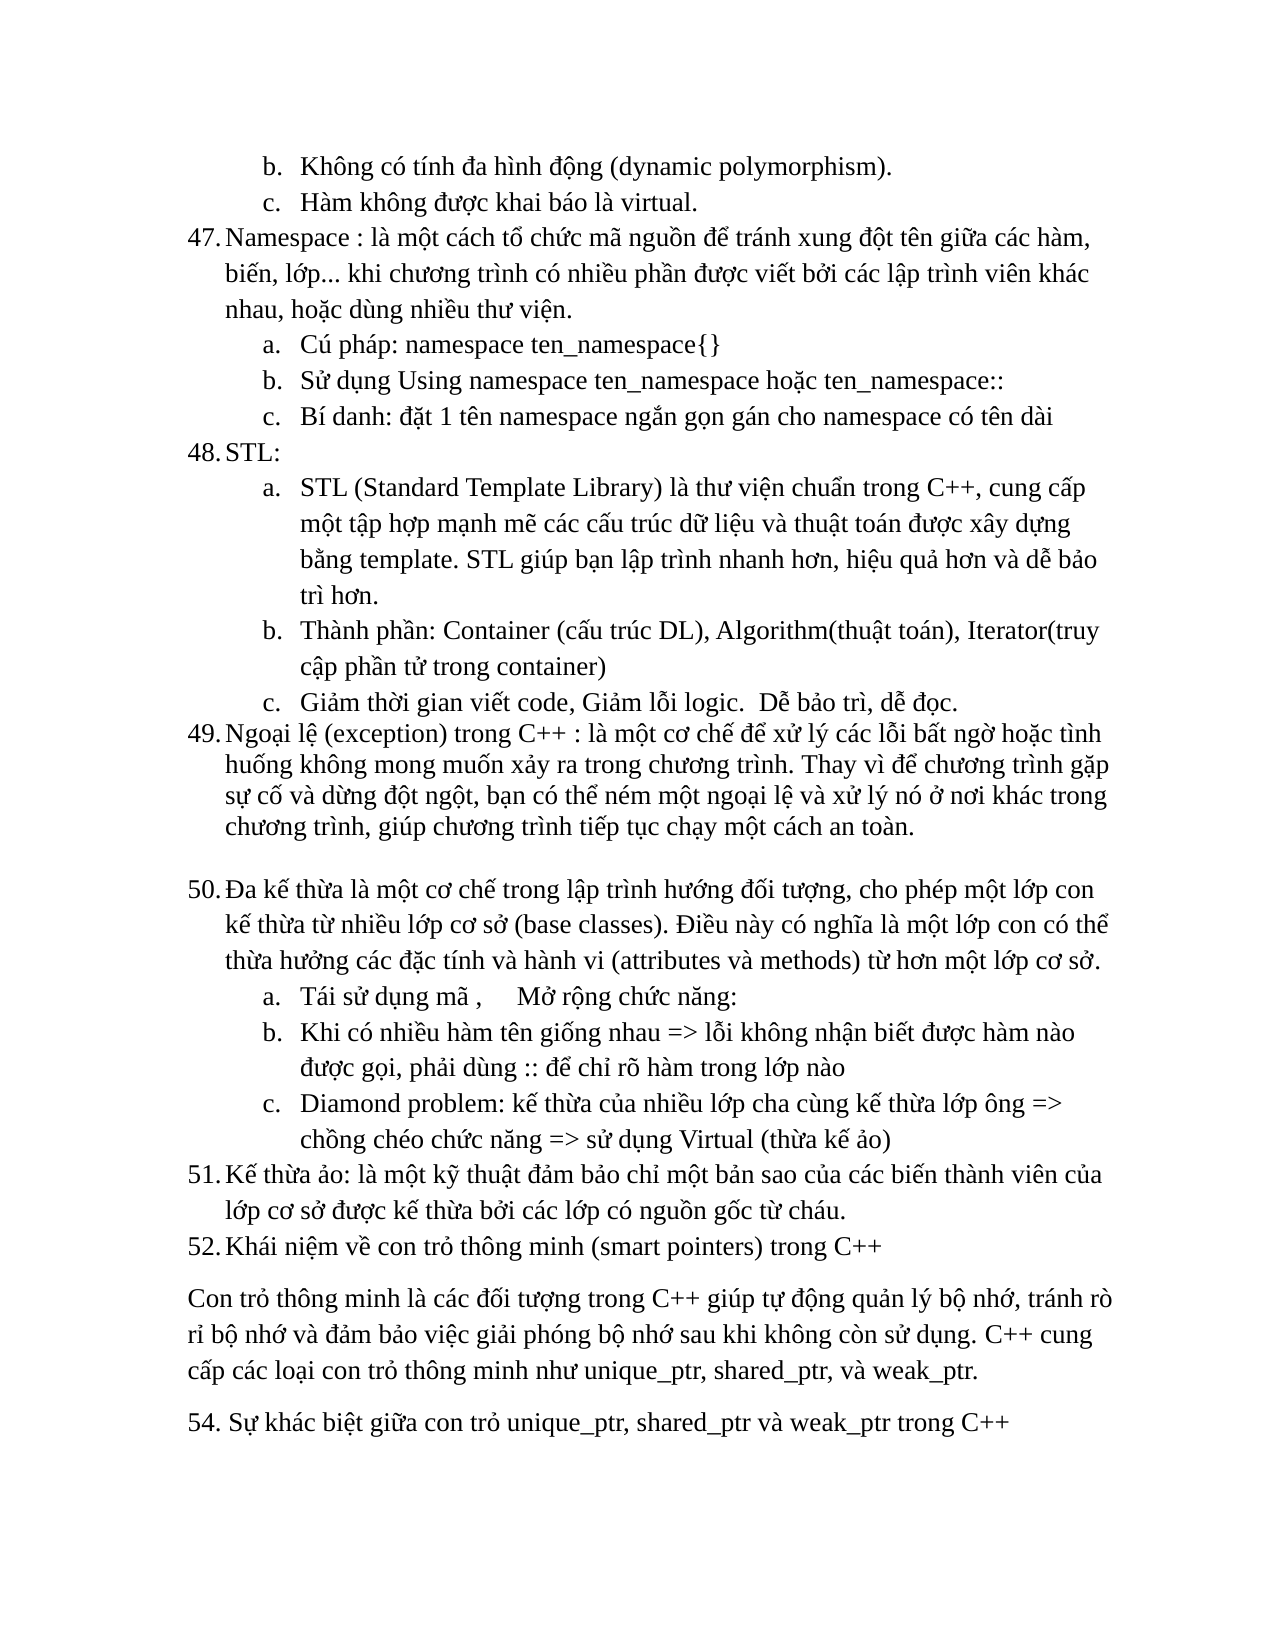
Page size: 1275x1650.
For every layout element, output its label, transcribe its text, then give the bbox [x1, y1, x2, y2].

list Cú pháp: namespace ten_namespace{} [262, 329, 1125, 360]
list Bí danh: đặt 1 tên namespace ngắn gọn gán cho namespace có tên dài [262, 400, 1125, 431]
list Không có tính đa hình động (dynamic polymorphism). [262, 150, 1125, 181]
list Giảm thời gian viết code, Giảm lỗi logic. Dễ bảo trì, dễ đọc. [262, 686, 1125, 717]
list STL (Standard Template Library) là thư viện chuẩn trong C++, cung cấp một tập hợp mạnh mẽ các cấu trúc dữ liệu và thuật toán được xây dựng bằng template. STL giúp bạn lập trình nhanh hơn, hiệu quả hơn và dễ bảo trì hơn. [262, 472, 1125, 610]
list Đa kế thừa là một cơ chế trong lập trình hướng đối tượng, cho phép một lớp con kế thừa từ nhiều lớp cơ sở (base classes). Điều này có nghĩa là một lớp con có thể thừa hưởng các đặc tính và hành vi (attributes và methods) từ hơn một lớp cơ sở. [187, 873, 1125, 975]
text 54. Sự khác biệt giữa con trỏ unique_ptr, shared_ptr và weak_ptr trong C++ [187, 1406, 1125, 1437]
list Ngoại lệ (exception) trong C++ : là một cơ chế để xử lý các lỗi bất ngờ hoặc tình huống không mong muốn xảy ra trong chương trình. Thay vì để chương trình gặp sự cố và dừng đột ngột, bạn có thể ném một ngoại lệ và xử lý nó ở nơi khác trong chương trình, giúp chương trình tiếp tục chạy một cách an toàn. [187, 717, 1125, 842]
list Sử dụng Using namespace ten_namespace hoặc ten_namespace:: [262, 364, 1125, 396]
list Tái sử dụng mã , Mở rộng chức năng: [262, 980, 1125, 1011]
list Khi có nhiều hàm tên giống nhau => lỗi không nhận biết được hàm nào được gọi, phải dùng :: để chỉ rõ hàm trong lớp nào [262, 1016, 1125, 1083]
list Diamond problem: kế thừa của nhiều lớp cha cùng kế thừa lớp ông => chồng chéo chức năng => sử dụng Virtual (thừa kế ảo) [262, 1087, 1125, 1154]
text Con trỏ thông minh là các đối tượng trong C++ giúp tự động quản lý bộ nhớ, tránh rò rỉ bộ nhớ và đảm bảo việc giải phóng bộ nhớ sau khi không còn sử dụng. C++ cung cấp các loại con trỏ thông minh như unique_ptr, shared_ptr, và weak_ptr. [187, 1282, 1125, 1385]
list STL: [187, 436, 1125, 467]
list Kế thừa ảo: là một kỹ thuật đảm bảo chỉ một bản sao của các biến thành viên của lớp cơ sở được kế thừa bởi các lớp có nguồn gốc từ cháu. [187, 1159, 1125, 1226]
list Thành phần: Container (cấu trúc DL), Algorithm(thuật toán), Iterator(truy cập phần tử trong container) [262, 614, 1125, 681]
list Namespace : là một cách tổ chức mã nguồn để tránh xung đột tên giữa các hàm, biến, lớp... khi chương trình có nhiều phần được viết bởi các lập trình viên khác nhau, hoặc dùng nhiều thư viện. [187, 221, 1125, 324]
list Hàm không được khai báo là virtual. [262, 186, 1125, 217]
list Khái niệm về con trỏ thông minh (smart pointers) trong C++ [187, 1230, 1125, 1261]
